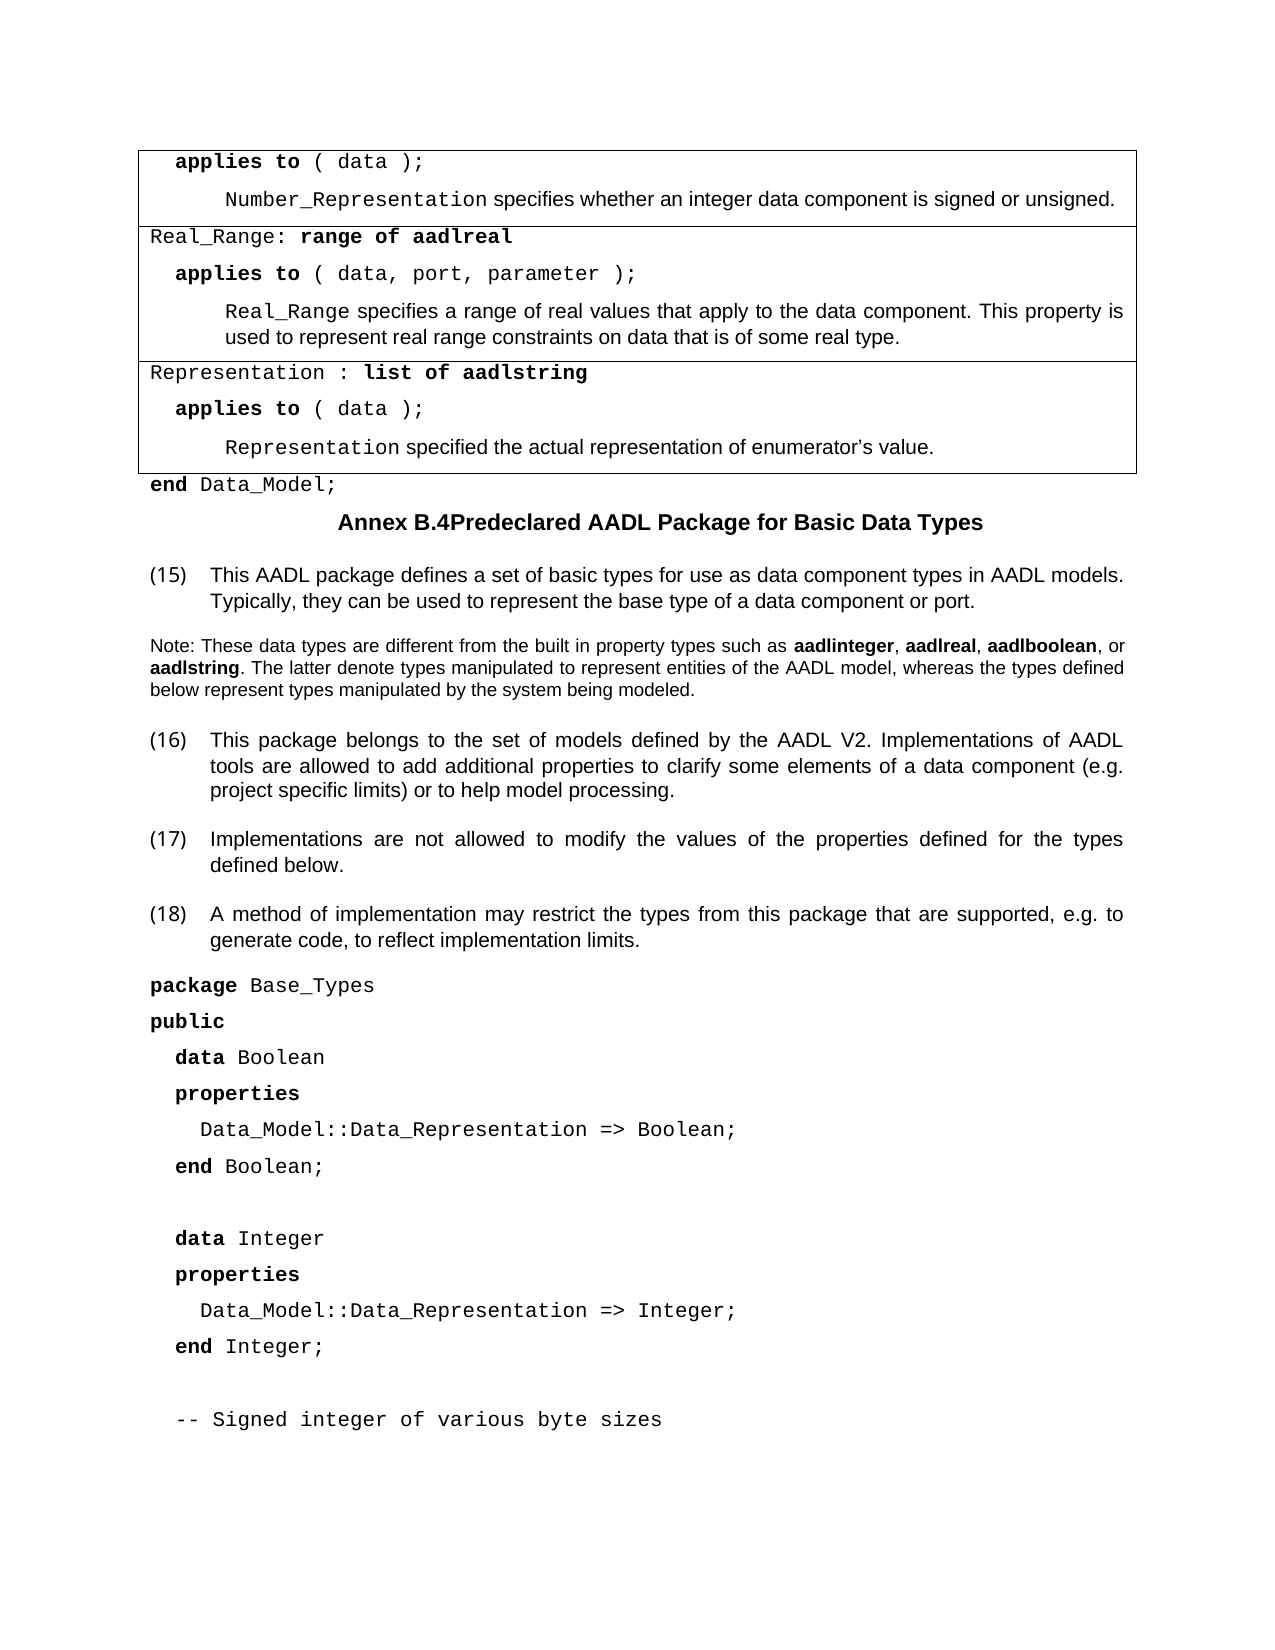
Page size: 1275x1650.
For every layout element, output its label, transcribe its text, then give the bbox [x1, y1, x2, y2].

table_cell Real_Range: range of aadlreal applies to ( data, port, parameter ); Real_Range specifies a range of real values that apply to the data component. This property is used to represent real range constraints on data that is of some real type. [139, 227, 1136, 361]
text Data_Model::Data_Representation => Integer; [150, 1300, 1125, 1324]
list This package belongs to the set of models defined by the AADL V2. Implementations of AADL tools are allowed to add additional properties to clarify some elements of a data component (e.g. project specific limits) or to help model processing. [150, 725, 1125, 801]
table_cell Representation : list of aadlstring applies to ( data ); Representation specified the actual representation of enumerator’s value. [139, 362, 1136, 473]
text data Integer [150, 1228, 1125, 1252]
list This AADL package defines a set of basic types for use as data component types in AADL models. Typically, they can be used to represent the base type of a data component or port. [150, 560, 1125, 612]
list Predeclared AADL Package for Basic Data Types [337, 510, 1125, 535]
text properties [150, 1264, 1125, 1288]
text -- Signed integer of various byte sizes [150, 1409, 1125, 1432]
text data Boolean [150, 1047, 1125, 1071]
text Data_Model::Data_Representation => Boolean; [150, 1119, 1125, 1143]
list Implementations are not allowed to modify the values of the properties defined for the types defined below. [150, 824, 1125, 877]
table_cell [139, 151, 1136, 226]
text end Data_Model; [150, 474, 1125, 497]
text Note: These data types are different from the built in property types such as aadlinteger, aadlreal, aadlboolean, or aadlstring. The latter denote types manipulated to represent entities of the AADL model, whereas the types defined below represent types manipulated by the system being modeled. [150, 635, 1125, 700]
text properties [150, 1083, 1125, 1107]
text end Integer; [150, 1336, 1125, 1360]
text package Base_Types [150, 975, 1125, 998]
list A method of implementation may restrict the types from this package that are supported, e.g. to generate code, to reflect implementation limits. [150, 899, 1125, 952]
text end Boolean; [150, 1156, 1125, 1179]
text public [150, 1011, 1125, 1035]
